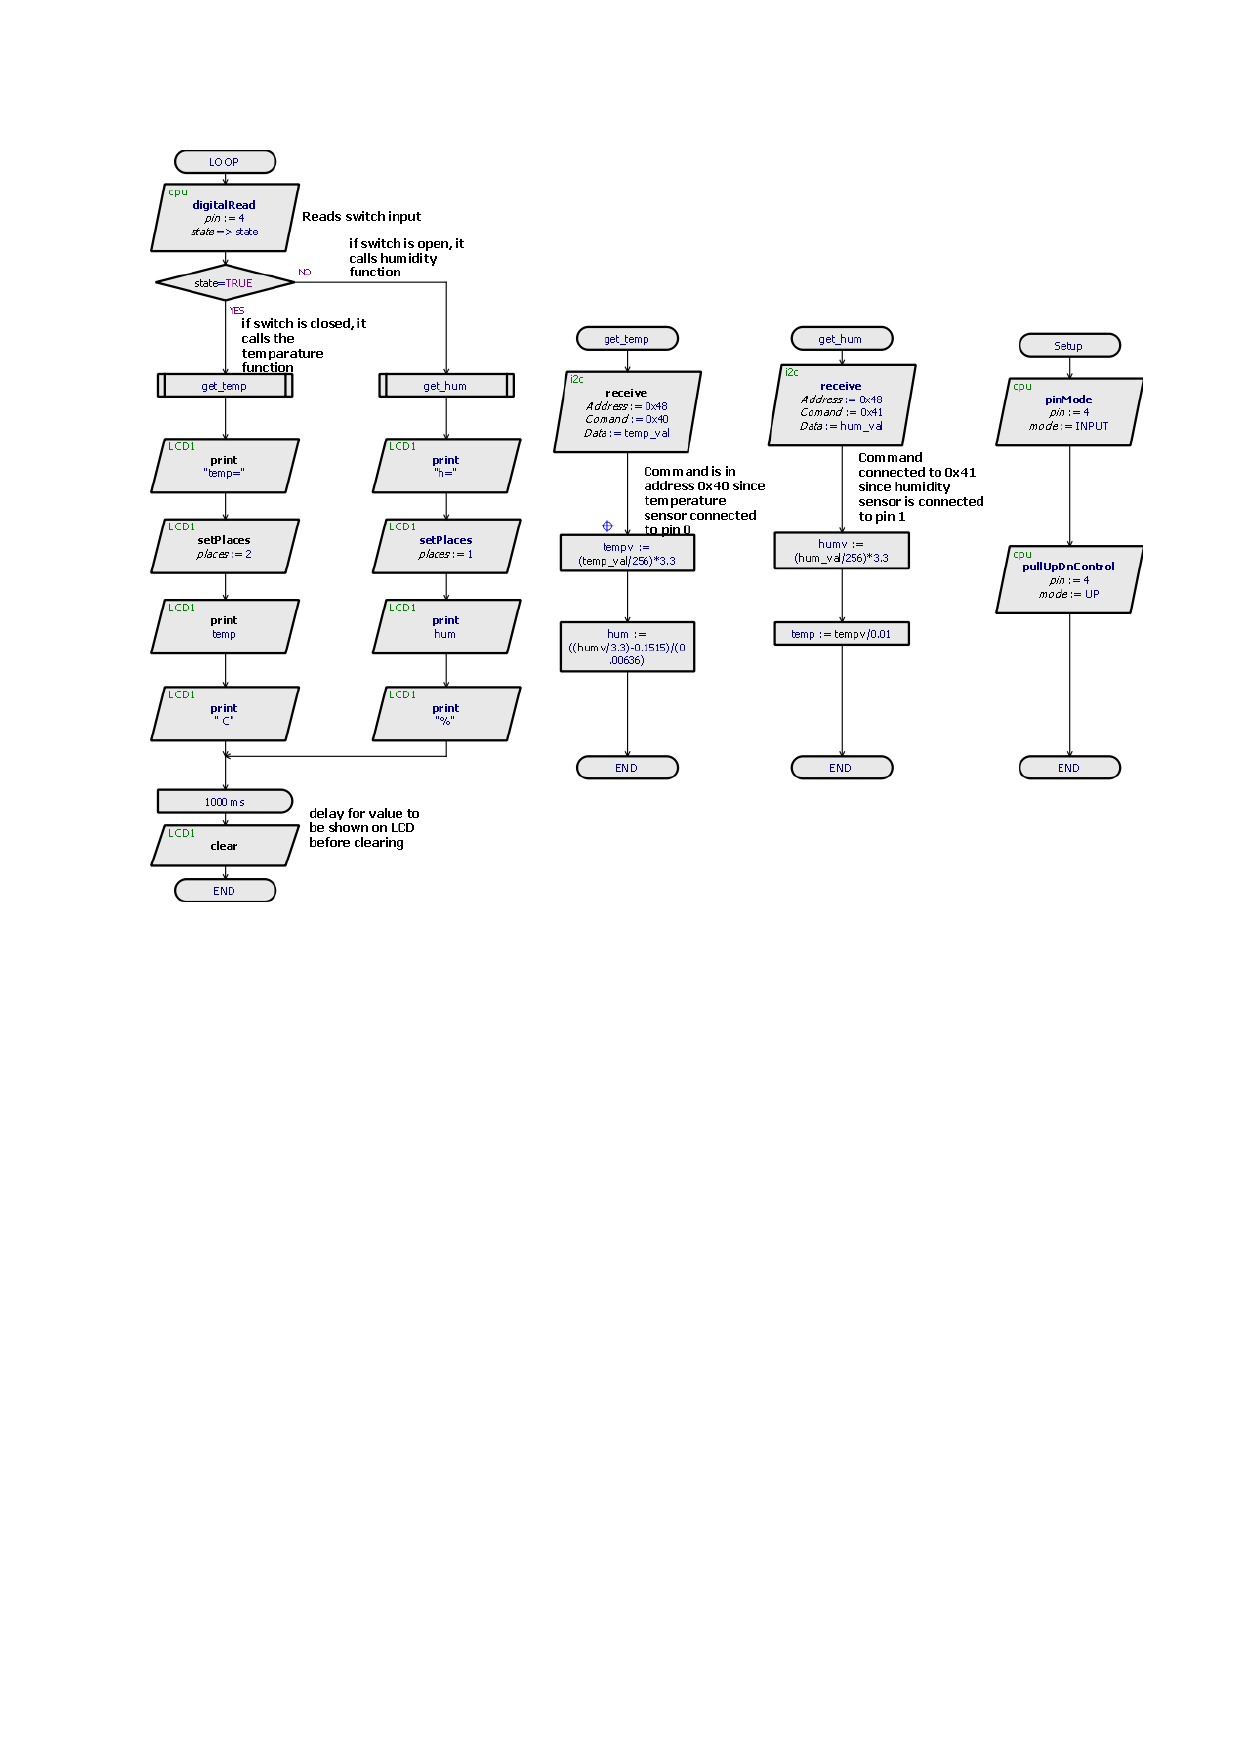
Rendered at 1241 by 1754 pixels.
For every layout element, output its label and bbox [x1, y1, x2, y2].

picture [150, 150, 1143, 902]
